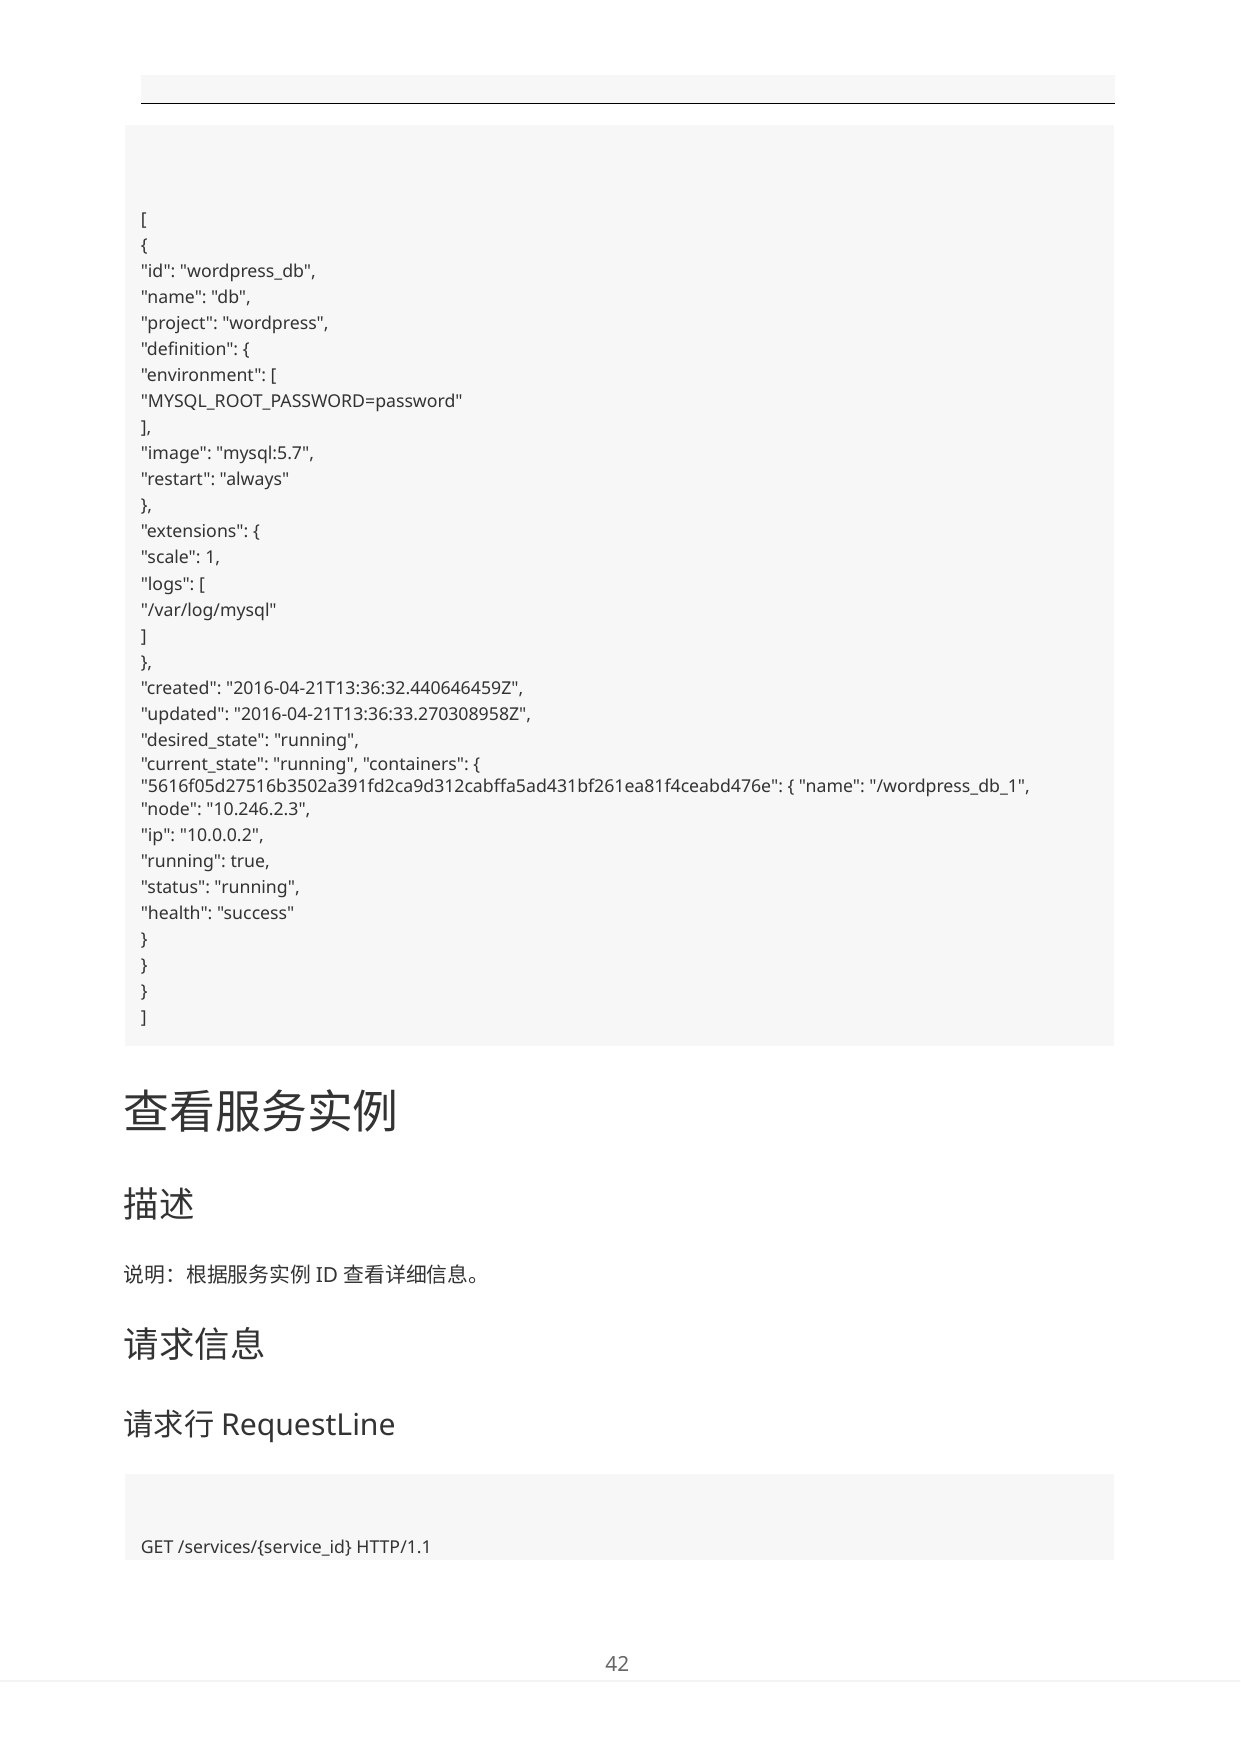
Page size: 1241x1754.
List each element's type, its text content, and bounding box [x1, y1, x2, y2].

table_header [125, 125, 1114, 1046]
subtitle 描述 [123, 1176, 1115, 1227]
text 说明：根据服务实例 ID 查看详细信息。 [123, 1258, 1115, 1288]
table_header GET /services/{service_id} HTTP/1.1 [125, 1474, 1114, 1560]
subtitle 请求信息 [123, 1317, 1115, 1368]
subtitle 查看服务实例 [123, 1075, 1115, 1142]
subtitle 请求行 RequestLine [123, 1401, 1115, 1444]
